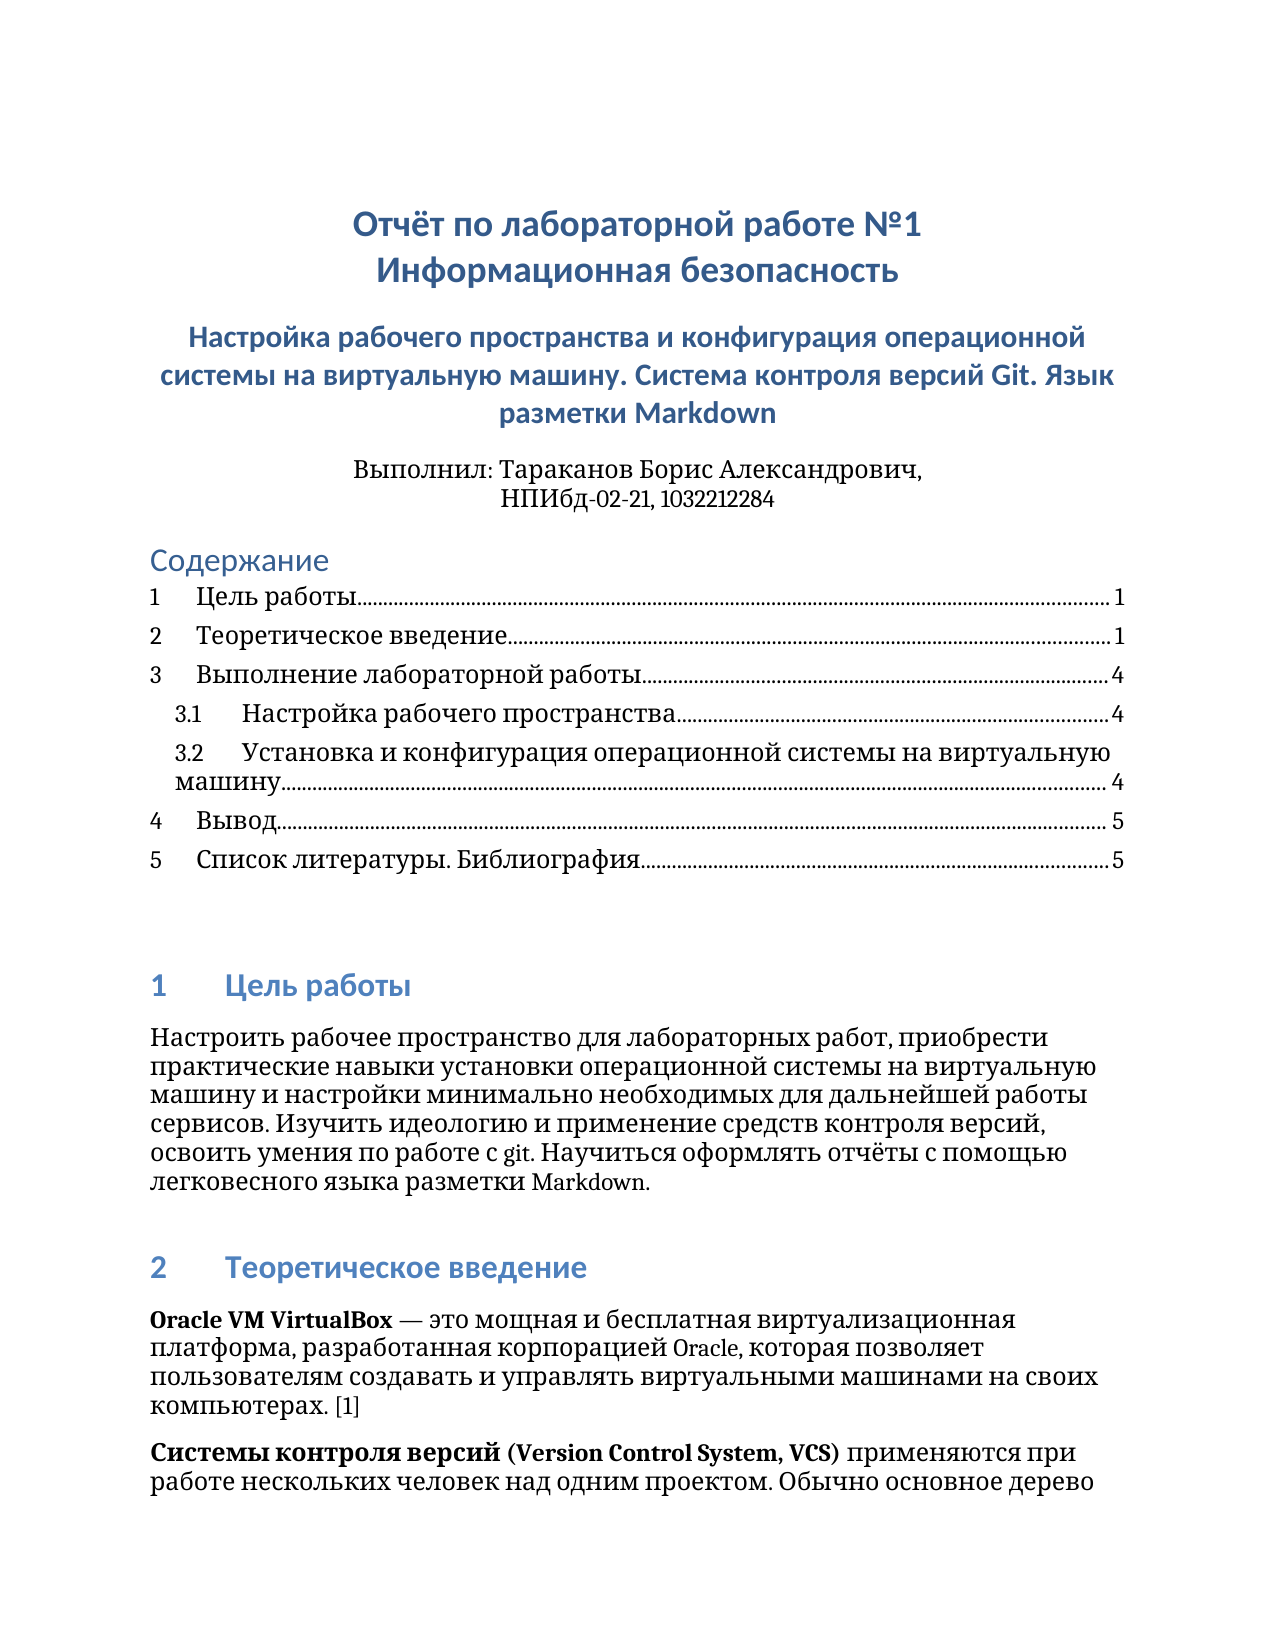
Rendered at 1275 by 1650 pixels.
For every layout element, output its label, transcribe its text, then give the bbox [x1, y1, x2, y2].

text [150, 1439, 1125, 1497]
text Oracle VM VirtualBox — это мощная и бесплатная виртуализационная платформа, разработанная корпорацией Oracle, которая позволяет пользователям создавать и управлять виртуальными машинами на своих компьютерах. [1] [150, 1306, 1125, 1421]
subtitle Настройка рабочего пространства и конфигурация операционной системы на виртуальную машину. Система контроля версий Git. Язык разметки Markdown [150, 317, 1125, 431]
subtitle 2 Теоретическое введение [150, 1246, 1125, 1287]
text Настроить рабочее пространство для лабораторных работ, приобрести практические навыки установки операционной системы на виртуальную машину и настройки минимально необходимых для дальнейшей работы сервисов. Изучить идеологию и применение средств контроля версий, освоить умения по работе с git. Научиться оформлять отчёты с помощью легковесного языка разметки Markdown. [150, 1024, 1125, 1196]
subtitle 1 Цель работы [150, 964, 1125, 1005]
text Выполнил: Тараканов Борис Александрович, НПИбд-02-21, 1032212284 [150, 456, 1125, 513]
title Отчёт по лабораторной работе №1 Информационная безопасность [150, 200, 1125, 292]
